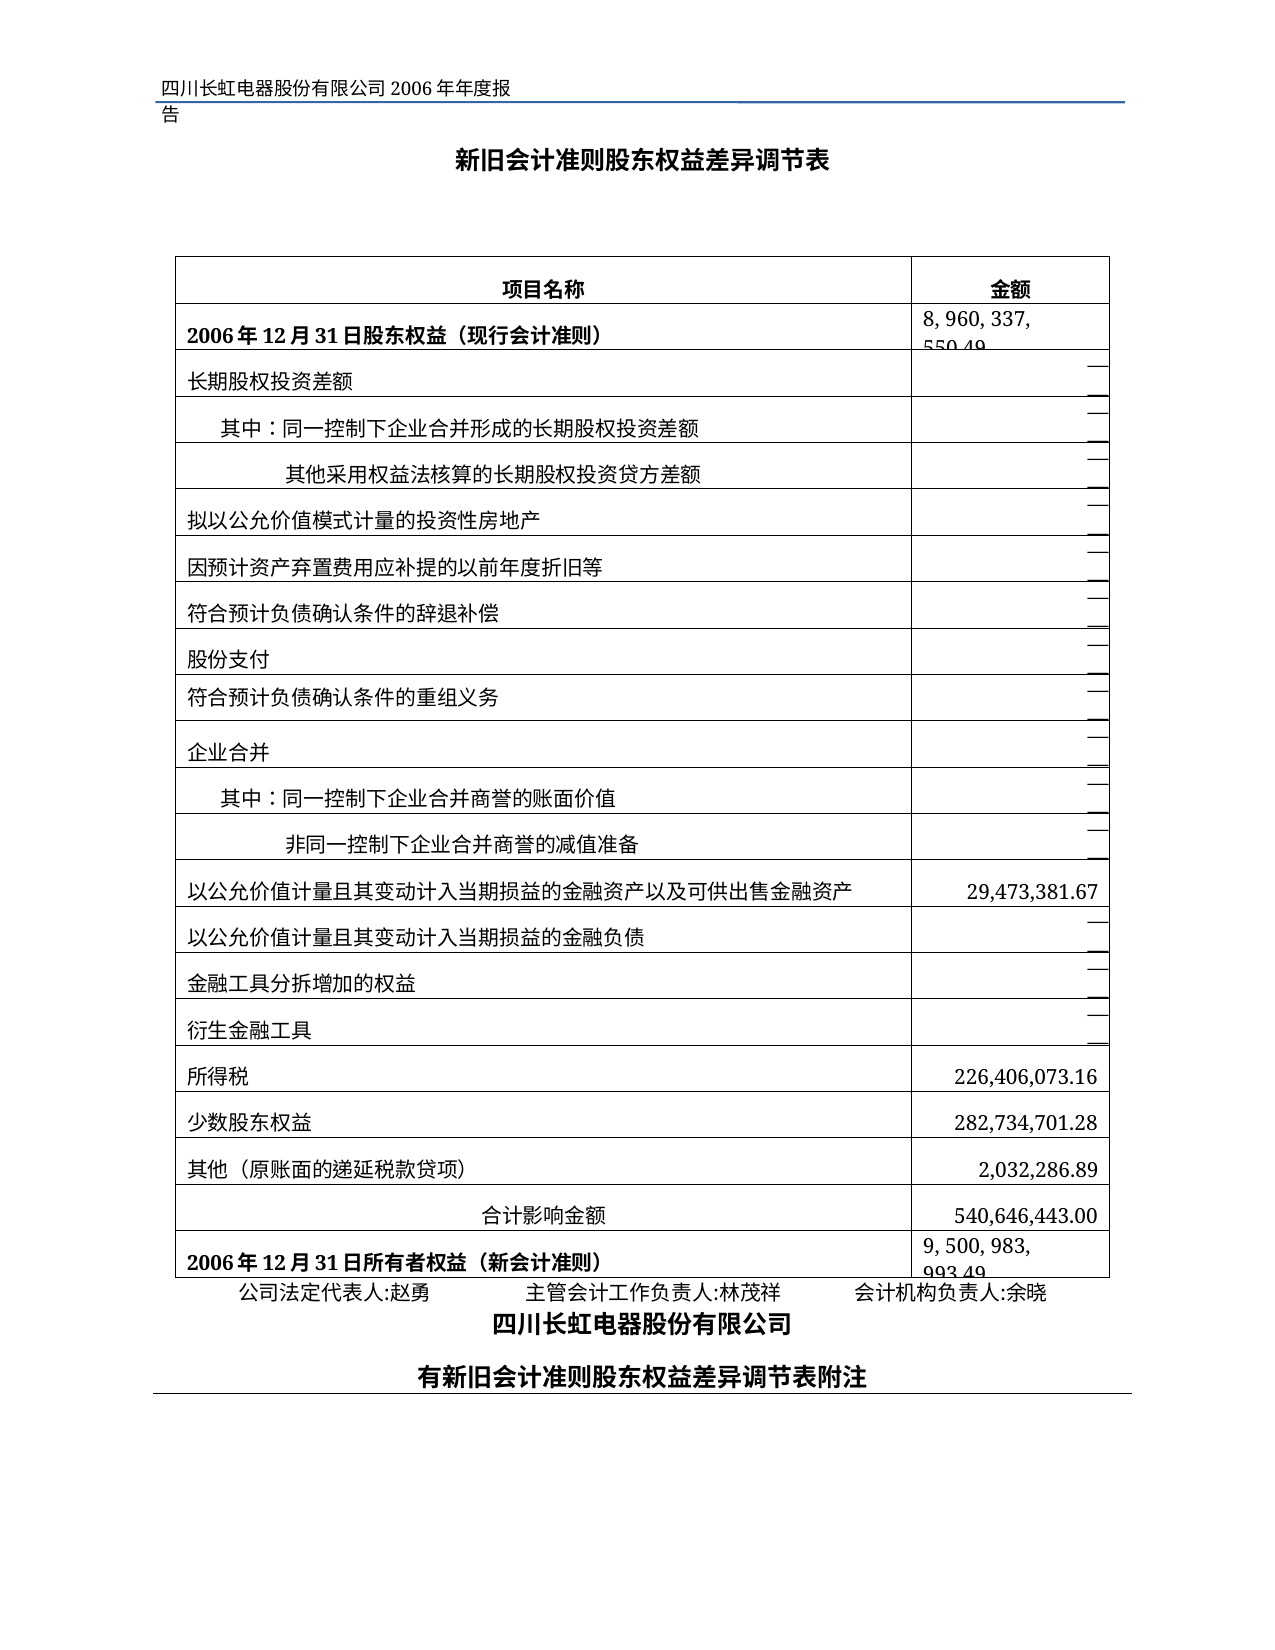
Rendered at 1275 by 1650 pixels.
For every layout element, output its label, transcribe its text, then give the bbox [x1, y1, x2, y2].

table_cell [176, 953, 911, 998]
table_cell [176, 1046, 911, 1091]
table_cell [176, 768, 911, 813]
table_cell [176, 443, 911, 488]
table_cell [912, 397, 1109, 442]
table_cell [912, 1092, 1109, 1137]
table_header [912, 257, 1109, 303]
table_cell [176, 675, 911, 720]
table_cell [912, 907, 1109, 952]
text 四川长虹电器股份有限公司 [153, 1306, 1132, 1340]
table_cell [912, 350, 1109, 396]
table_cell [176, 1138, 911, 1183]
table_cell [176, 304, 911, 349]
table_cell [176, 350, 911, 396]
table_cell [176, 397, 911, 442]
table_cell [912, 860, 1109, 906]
text 公司法定代表人:赵勇 主管会计工作负责人:林茂祥 会计机构负责人:余晓 [153, 1278, 1132, 1306]
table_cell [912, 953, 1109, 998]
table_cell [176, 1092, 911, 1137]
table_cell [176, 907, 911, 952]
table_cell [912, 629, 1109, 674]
text 有新旧会计准则股东权益差异调节表附注 [153, 1359, 1132, 1393]
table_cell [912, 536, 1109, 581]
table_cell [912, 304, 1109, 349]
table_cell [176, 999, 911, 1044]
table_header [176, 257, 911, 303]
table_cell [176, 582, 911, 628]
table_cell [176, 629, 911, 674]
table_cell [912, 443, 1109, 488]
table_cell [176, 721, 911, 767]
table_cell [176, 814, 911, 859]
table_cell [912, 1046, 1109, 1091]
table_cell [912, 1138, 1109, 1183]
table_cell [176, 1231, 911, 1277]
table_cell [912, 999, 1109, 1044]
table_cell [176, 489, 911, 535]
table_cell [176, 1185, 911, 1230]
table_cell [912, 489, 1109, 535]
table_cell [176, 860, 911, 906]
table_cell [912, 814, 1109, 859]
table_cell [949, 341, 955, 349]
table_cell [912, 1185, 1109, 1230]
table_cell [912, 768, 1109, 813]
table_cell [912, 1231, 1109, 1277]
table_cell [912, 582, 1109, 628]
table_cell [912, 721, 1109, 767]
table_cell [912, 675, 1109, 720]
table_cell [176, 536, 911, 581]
text 新旧会计准则股东权益差异调节表 [153, 143, 1132, 177]
